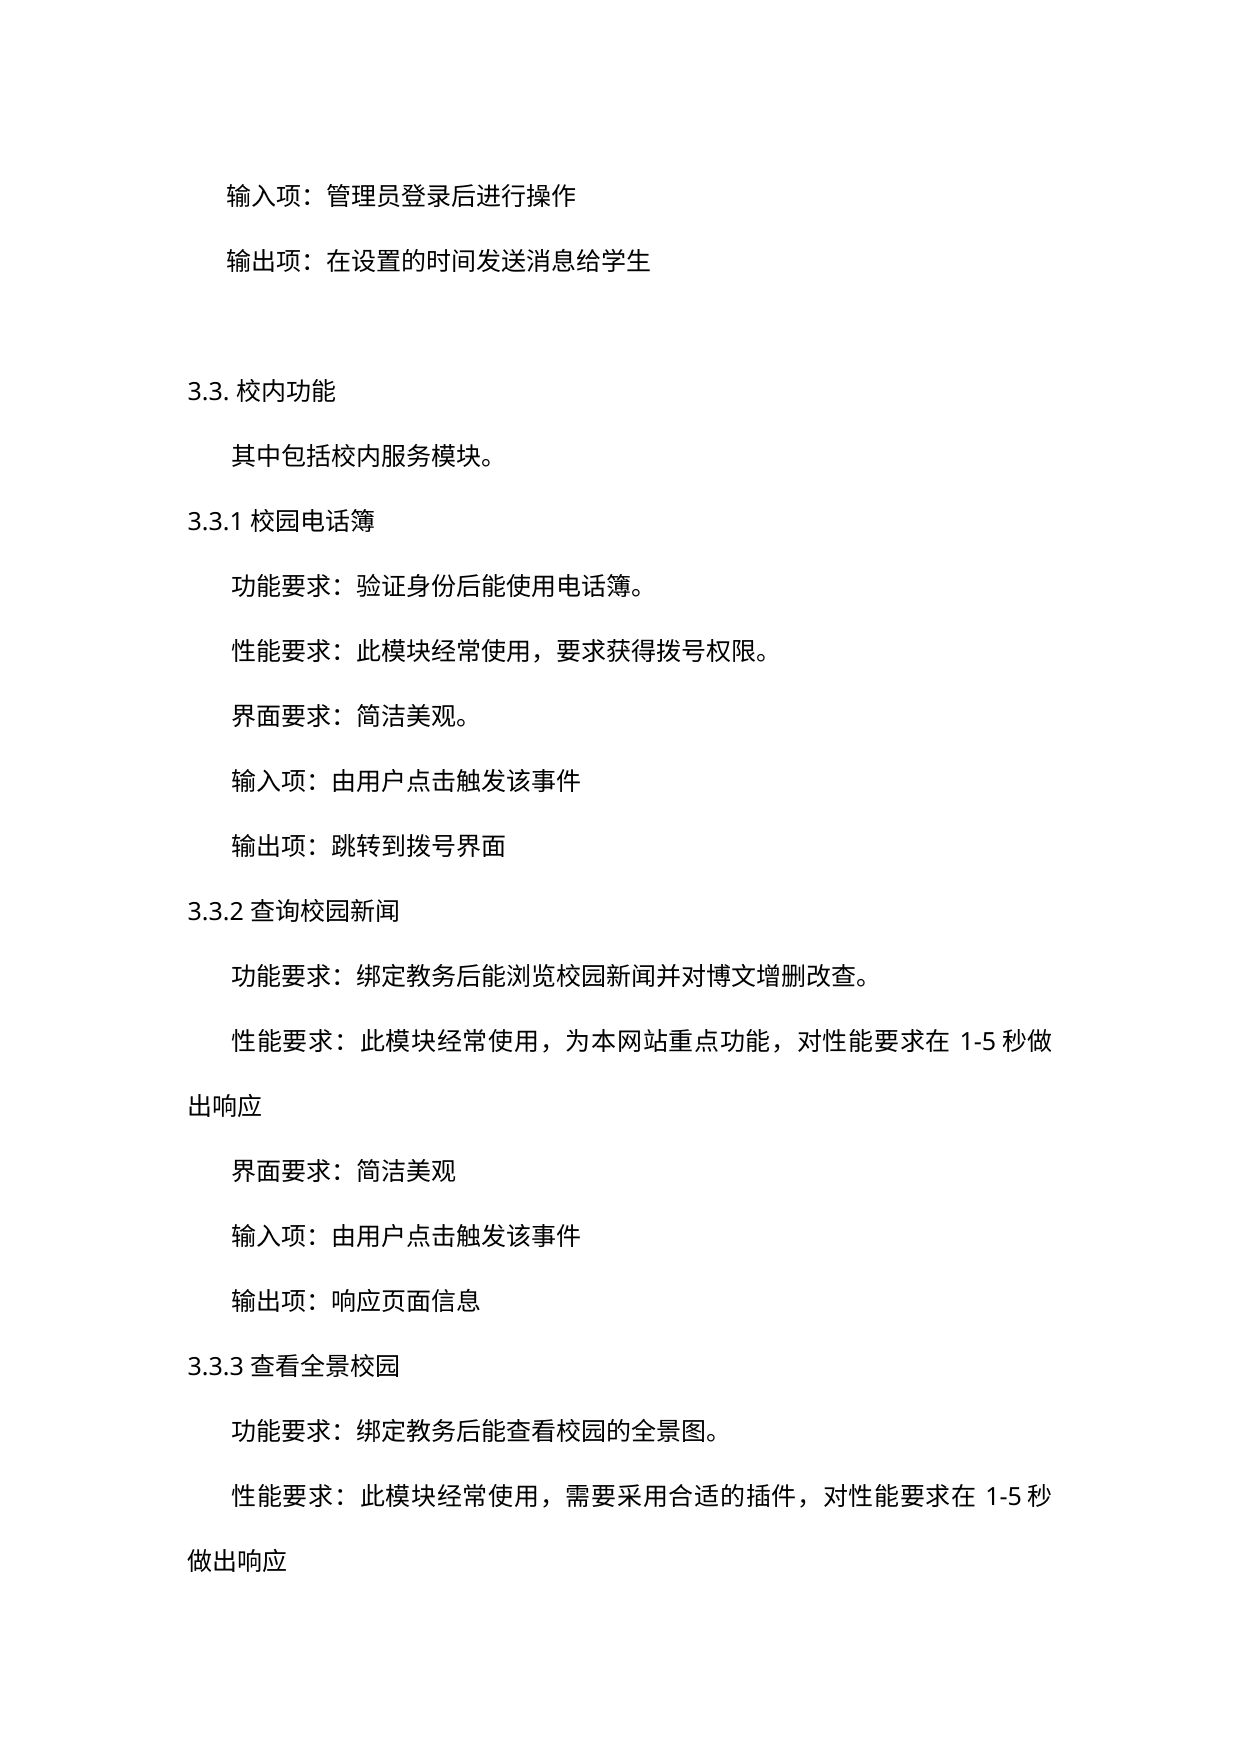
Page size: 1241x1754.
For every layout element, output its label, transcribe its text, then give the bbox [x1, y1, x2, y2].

text 性能要求：此模块经常使用，要求获得拨号权限。 [187, 617, 1053, 682]
text 功能要求：验证身份后能使用电话簿。 [187, 552, 1053, 617]
text 其中包括校内服务模块。 [187, 422, 1053, 487]
text 3.3.1 校园电话簿 [187, 487, 1053, 552]
text 性能要求：此模块经常使用，需要采用合适的插件，对性能要求在1-5秒做出响应 [187, 1462, 1053, 1592]
text 界面要求：简洁美观。 [187, 682, 1053, 747]
text 输入项：管理员登录后进行操作 [187, 162, 1053, 227]
text 3.3.3 查看全景校园 [187, 1332, 1053, 1397]
text 输入项：由用户点击触发该事件 [187, 1202, 1053, 1267]
text 输出项：在设置的时间发送消息给学生 [187, 227, 1053, 292]
text 界面要求：简洁美观 [187, 1137, 1053, 1202]
text 3.3. 校内功能 [187, 357, 1053, 422]
text 输出项：响应页面信息 [187, 1267, 1053, 1332]
text 功能要求：绑定教务后能浏览校园新闻并对博文增删改查。 [187, 942, 1053, 1007]
text 功能要求：绑定教务后能查看校园的全景图。 [187, 1397, 1053, 1462]
text 输入项：由用户点击触发该事件 [187, 747, 1053, 812]
text 3.3.2 查询校园新闻 [187, 877, 1053, 942]
text 输出项：跳转到拨号界面 [187, 812, 1053, 877]
text 性能要求：此模块经常使用，为本网站重点功能，对性能要求在1-5秒做出响应 [187, 1007, 1053, 1137]
